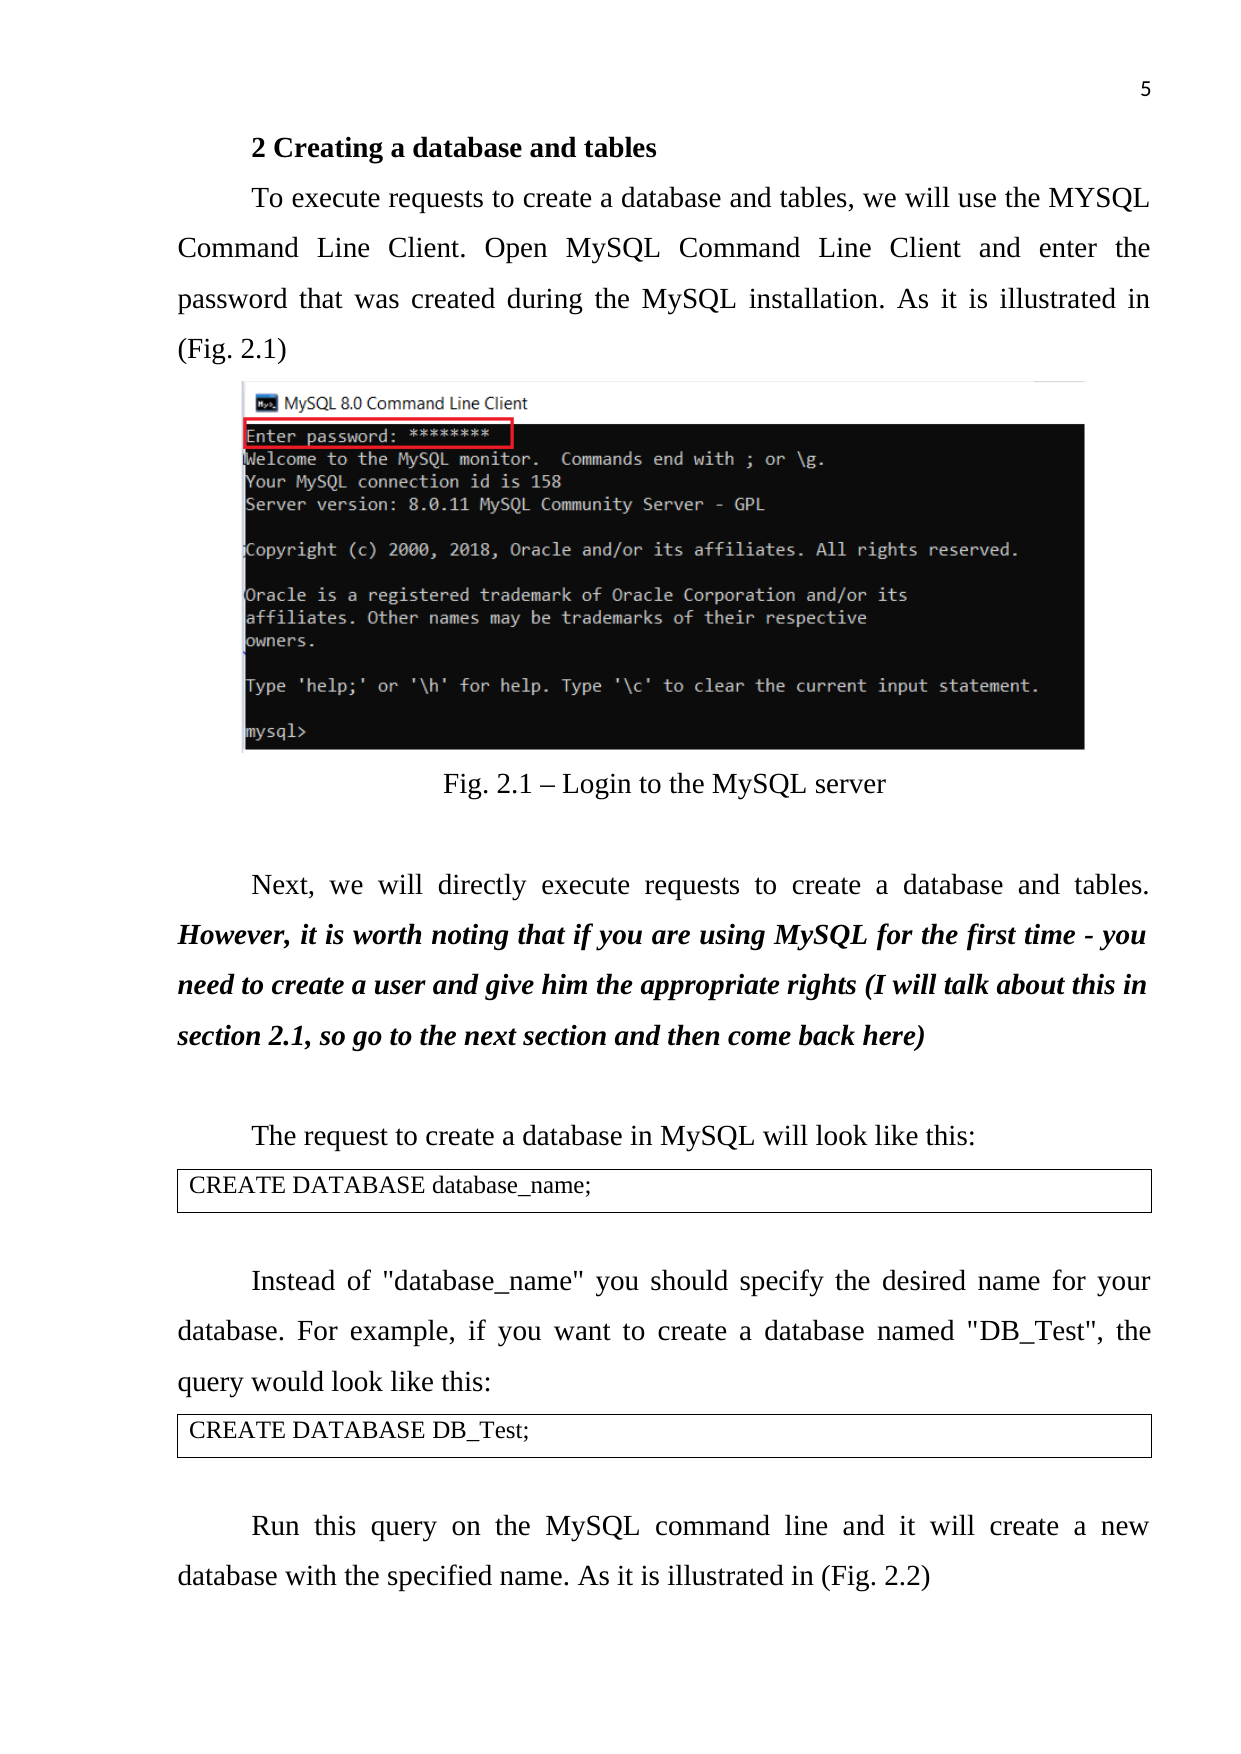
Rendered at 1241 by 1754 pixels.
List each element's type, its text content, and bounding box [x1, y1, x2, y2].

picture [241, 381, 1088, 753]
text Next, we will directly execute requests to create a database and tables. However, it is worth noting that if you are using MySQL for the first time - you need to create a user and give him the appropriate rights (I will talk about this in section 2.1, so go to the next section and then come back here) [177, 867, 1152, 1051]
text To execute requests to create a database and tables, we will use the MYSQL Command Line Client. Open MySQL Command Line Client and enter the password that was created during the MySQL installation. As it is illustrated in (Fig. 2.1) [177, 180, 1152, 365]
text Fig. 2.1 – Login to the MySQL server [177, 766, 1152, 800]
text Instead of "database_name" you should specify the desired name for your database. For example, if you want to create a database named "DB_Test", the query would look like this: [177, 1263, 1152, 1397]
table_header CREATE DATABASE database_name; [178, 1170, 1151, 1212]
table_header CREATE DATABASE DB_Test; [178, 1415, 1151, 1457]
text 2 Creating a database and tables [177, 130, 1152, 163]
text Run this query on the MySQL command line and it will create a new database with the specified name. As it is illustrated in (Fig. 2.2) [177, 1508, 1152, 1592]
text The request to create a database in MySQL will look like this: [177, 1118, 1152, 1152]
